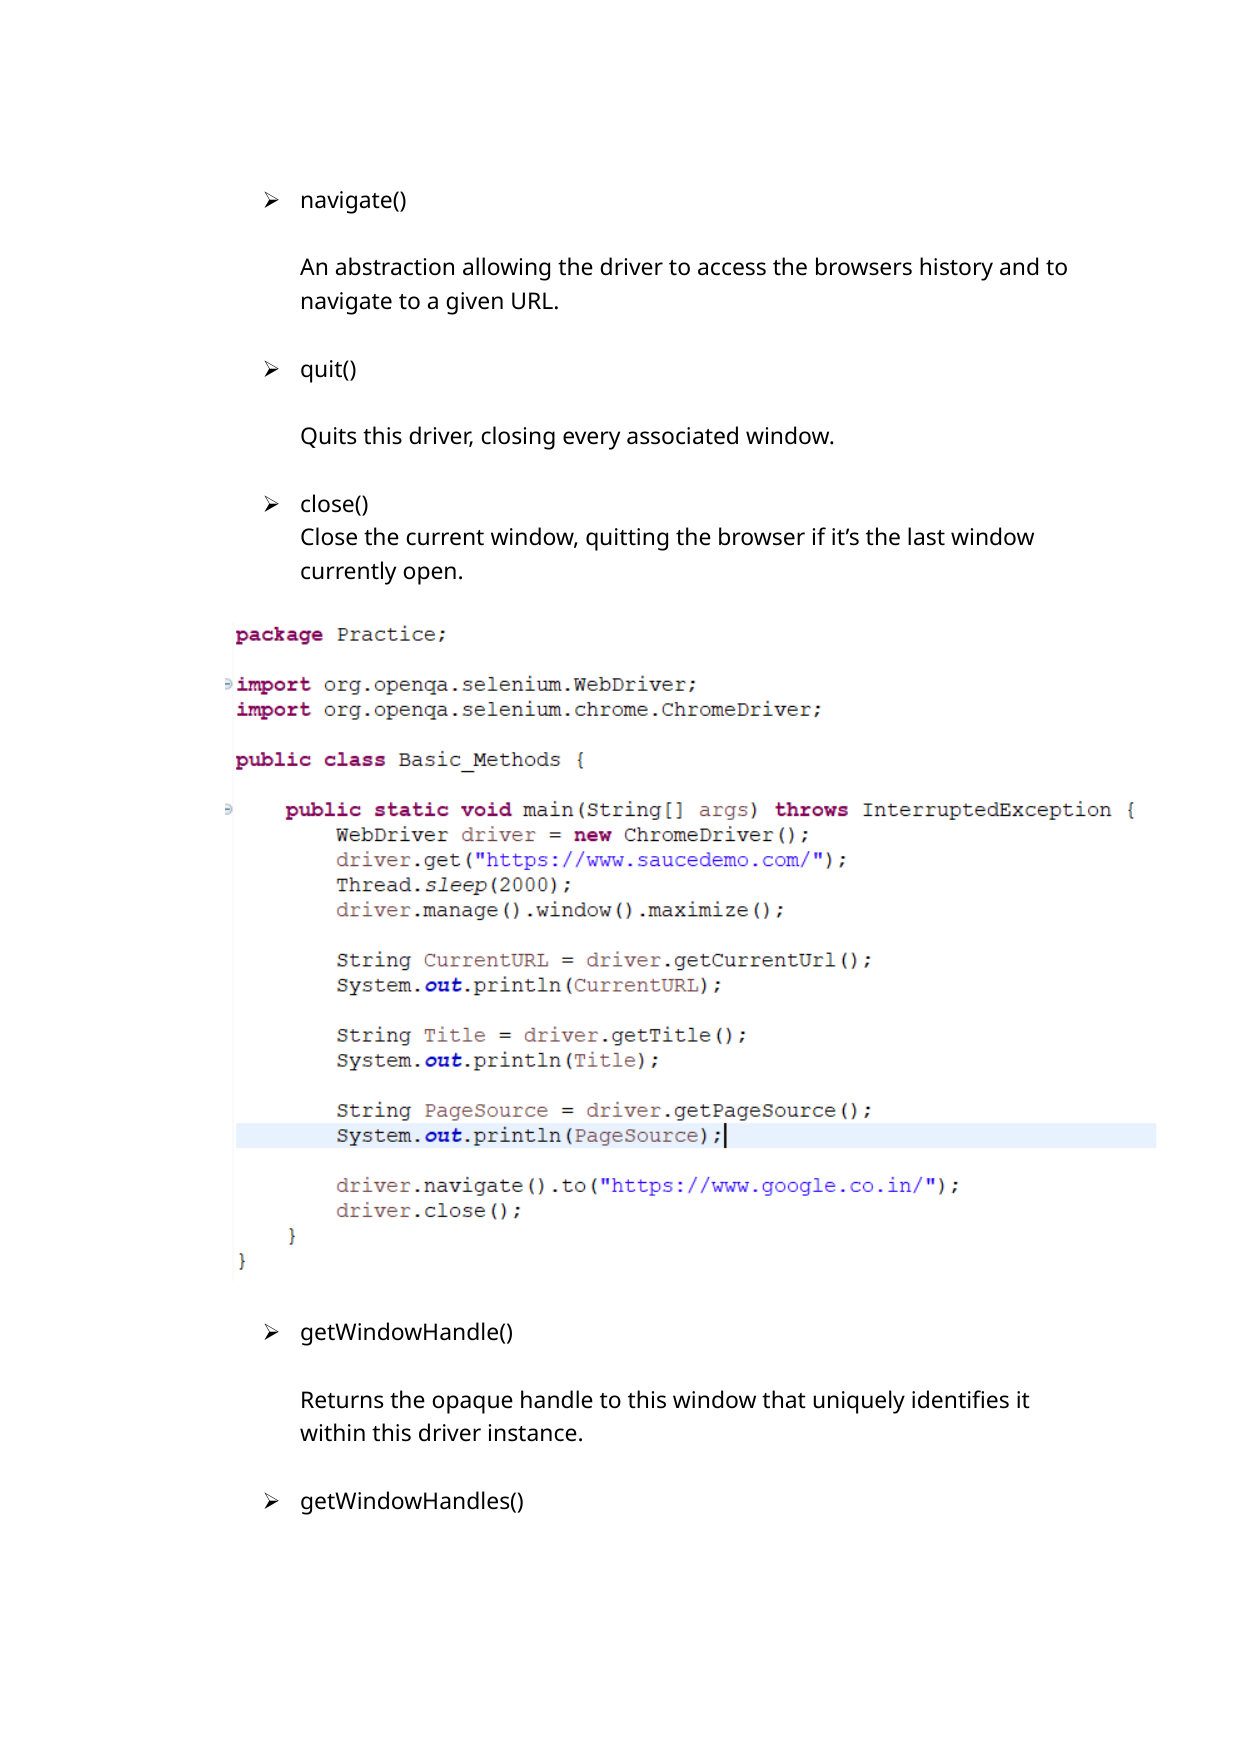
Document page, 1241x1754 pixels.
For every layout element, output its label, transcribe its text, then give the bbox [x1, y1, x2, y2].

list close() [262, 487, 1090, 519]
picture [225, 622, 1157, 1281]
list getWindowHandles() [262, 1485, 1090, 1516]
list getWindowHandle() [262, 1316, 1090, 1347]
list quit() [262, 352, 1090, 384]
list Returns the opaque handle to this window that uniquely identifies it within this driver instance. [300, 1383, 1090, 1448]
list navigate() [262, 184, 1090, 215]
list An abstraction allowing the driver to access the browsers history and to navigate to a given URL. [300, 251, 1090, 316]
list Close the current window, quitting the browser if it’s the last window currently open. [300, 521, 1090, 586]
list Quits this driver, closing every associated window. [300, 420, 1090, 451]
